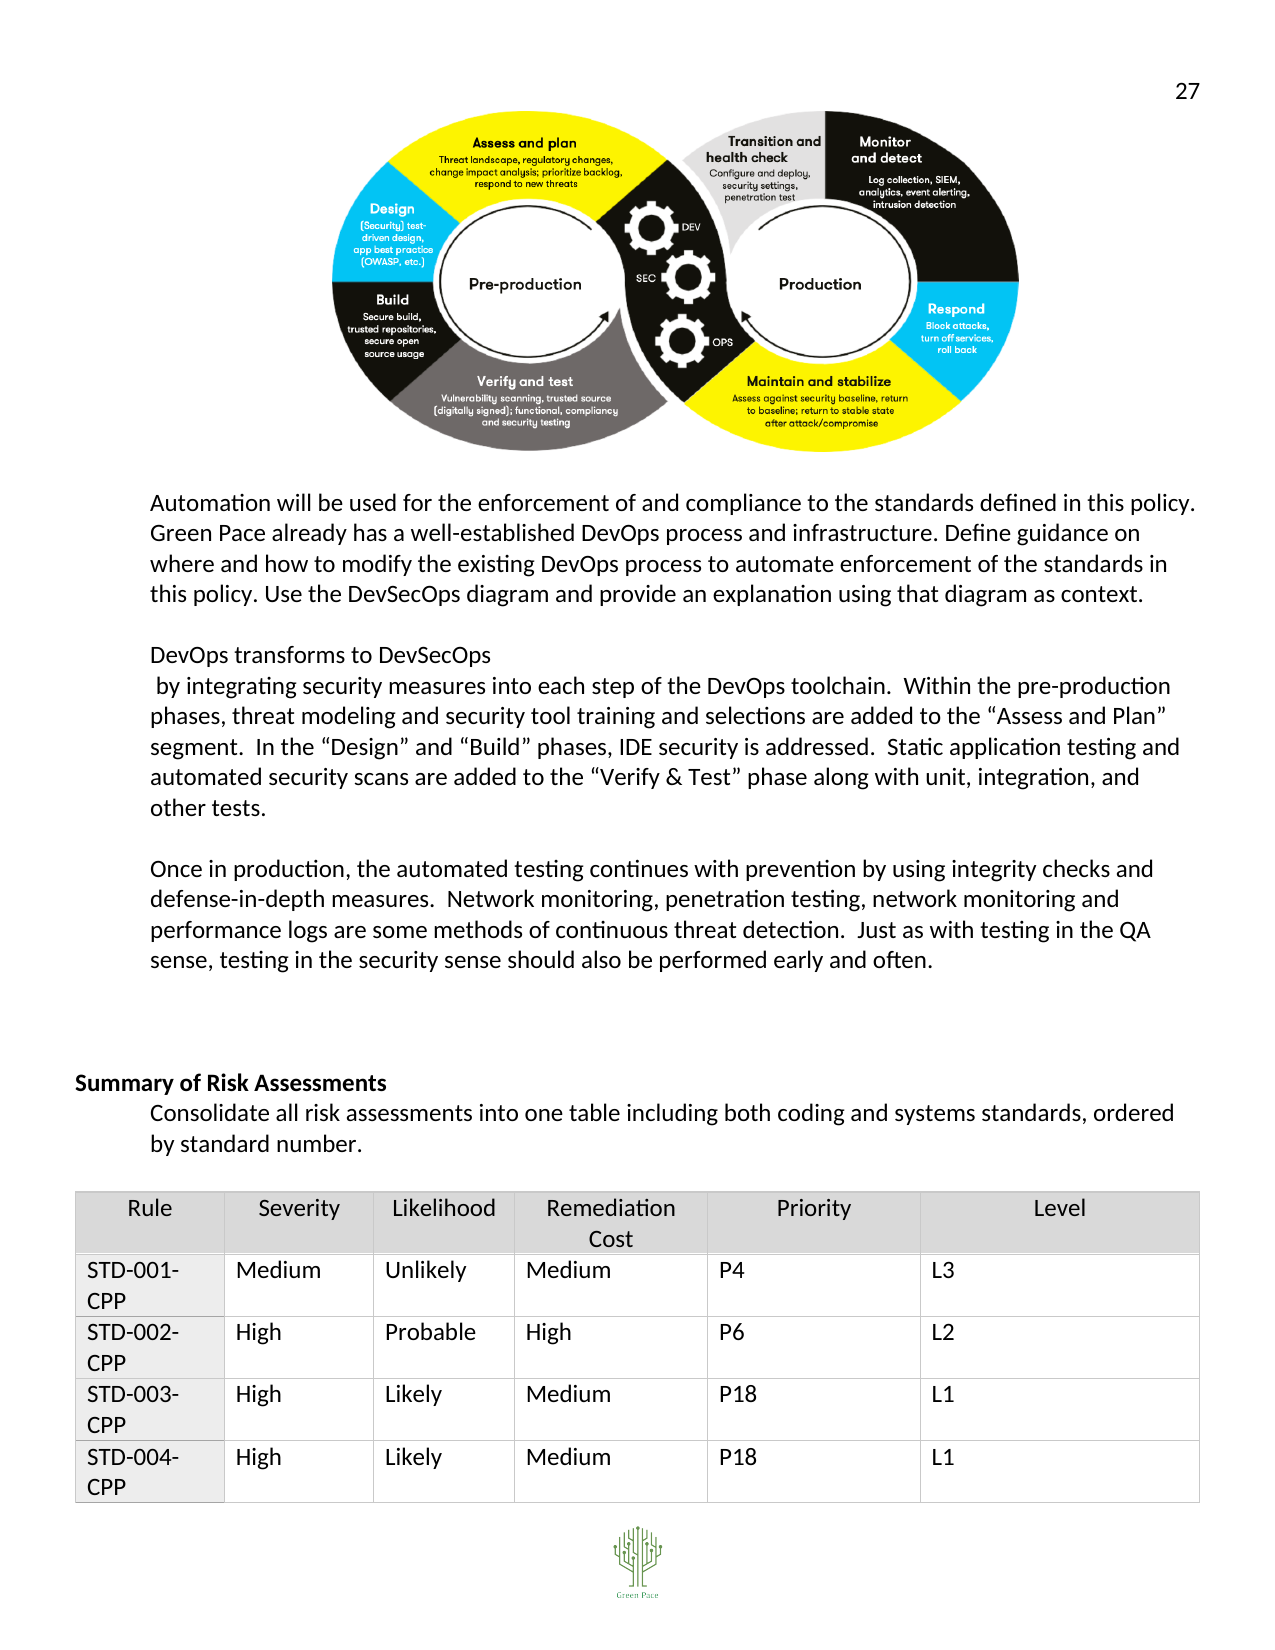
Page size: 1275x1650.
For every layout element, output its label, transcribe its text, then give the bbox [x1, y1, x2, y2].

table_header Likelihood [374, 1193, 514, 1253]
table_cell Medium [515, 1255, 707, 1316]
table_cell Probable [374, 1317, 514, 1378]
table_cell STD-004-CPP [76, 1441, 224, 1502]
text by integrating security measures into each step of the DevOps toolchain. Within the pre-production phases, threat modeling and security tool training and selections are added to the “Assess and Plan” segment. In the “Design” and “Build” phases, IDE security is addressed. Static application testing and automated security scans are added to the “Verify & Test” phase along with unit, integration, and other tests. [150, 670, 1200, 823]
text Automation will be used for the enforcement of and compliance to the standards defined in this policy. Green Pace already has a well-established DevOps process and infrastructure. Define guidance on where and how to modify the existing DevOps process to automate enforcement of the standards in this policy. Use the DevSecOps diagram and provide an explanation using that diagram as context. [150, 487, 1200, 609]
picture [327, 105, 1023, 457]
table_cell L3 [921, 1255, 1199, 1316]
table_cell High [515, 1317, 707, 1378]
table_cell L1 [921, 1441, 1199, 1502]
text DevOps transforms to DevSecOps [150, 639, 1200, 670]
table_cell L1 [921, 1379, 1199, 1440]
table_cell STD-003-CPP [76, 1379, 224, 1440]
table_cell High [225, 1379, 373, 1440]
table_cell P4 [708, 1255, 920, 1316]
table_cell STD-001-CPP [76, 1255, 224, 1316]
text Consolidate all risk assessments into one table including both coding and systems standards, ordered by standard number. [150, 1097, 1200, 1158]
table_cell Likely [374, 1441, 514, 1502]
table_header Severity [225, 1193, 373, 1253]
subtitle Summary of Risk Assessments [75, 1067, 1200, 1097]
table_cell High [225, 1441, 373, 1502]
table_header Priority [708, 1193, 920, 1253]
table_header Rule [76, 1193, 224, 1253]
table_cell Medium [515, 1379, 707, 1440]
picture [605, 1521, 670, 1606]
table_header Level [921, 1193, 1199, 1253]
text Once in production, the automated testing continues with prevention by using integrity checks and defense-in-depth measures. Network monitoring, penetration testing, network monitoring and performance logs are some methods of continuous threat detection. Just as with testing in the QA sense, testing in the security sense should also be performed early and often. [150, 853, 1200, 975]
table_cell L2 [921, 1317, 1199, 1378]
table_cell High [225, 1317, 373, 1378]
table_cell Likely [374, 1379, 514, 1440]
table_cell Unlikely [374, 1255, 514, 1316]
table_cell P6 [708, 1317, 920, 1378]
table_cell P18 [708, 1379, 920, 1440]
table_cell STD-002-CPP [76, 1317, 224, 1378]
table_cell Medium [515, 1441, 707, 1502]
table_cell P18 [708, 1441, 920, 1502]
table_cell Medium [225, 1255, 373, 1316]
table_header Remediation Cost [515, 1193, 707, 1253]
